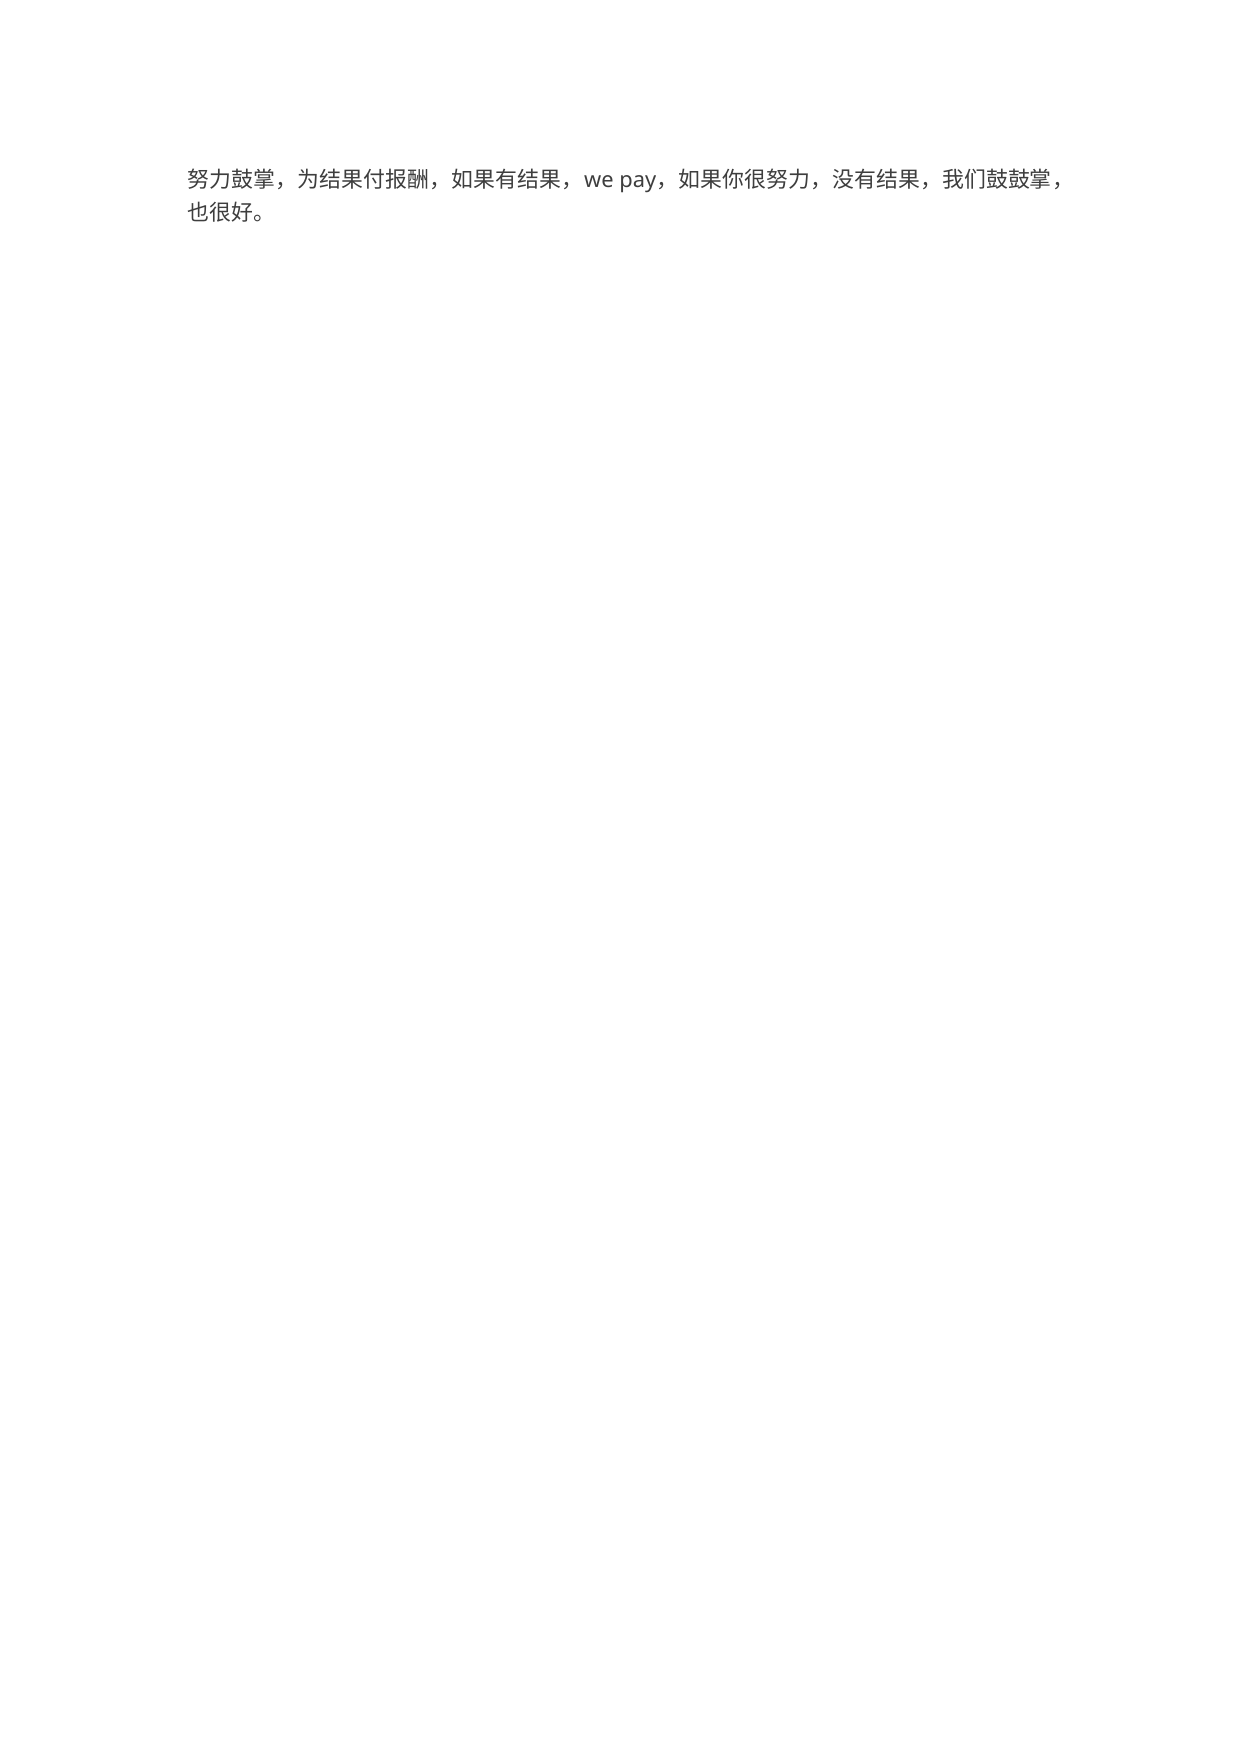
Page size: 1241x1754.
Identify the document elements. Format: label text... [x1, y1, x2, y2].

text 阿里人记住，利益一定是自己打下来的，没有人的奖金、没有人的收入是别人给你的，而是凭自己的努力。业绩、市场是打下来的，没有人给你们，成绩也是努力出来的。我们为努力鼓掌，为结果付报酬，如果有结果，we pay，如果你很努力，没有结果，我们鼓鼓掌，也很好。 [187, 162, 1053, 227]
